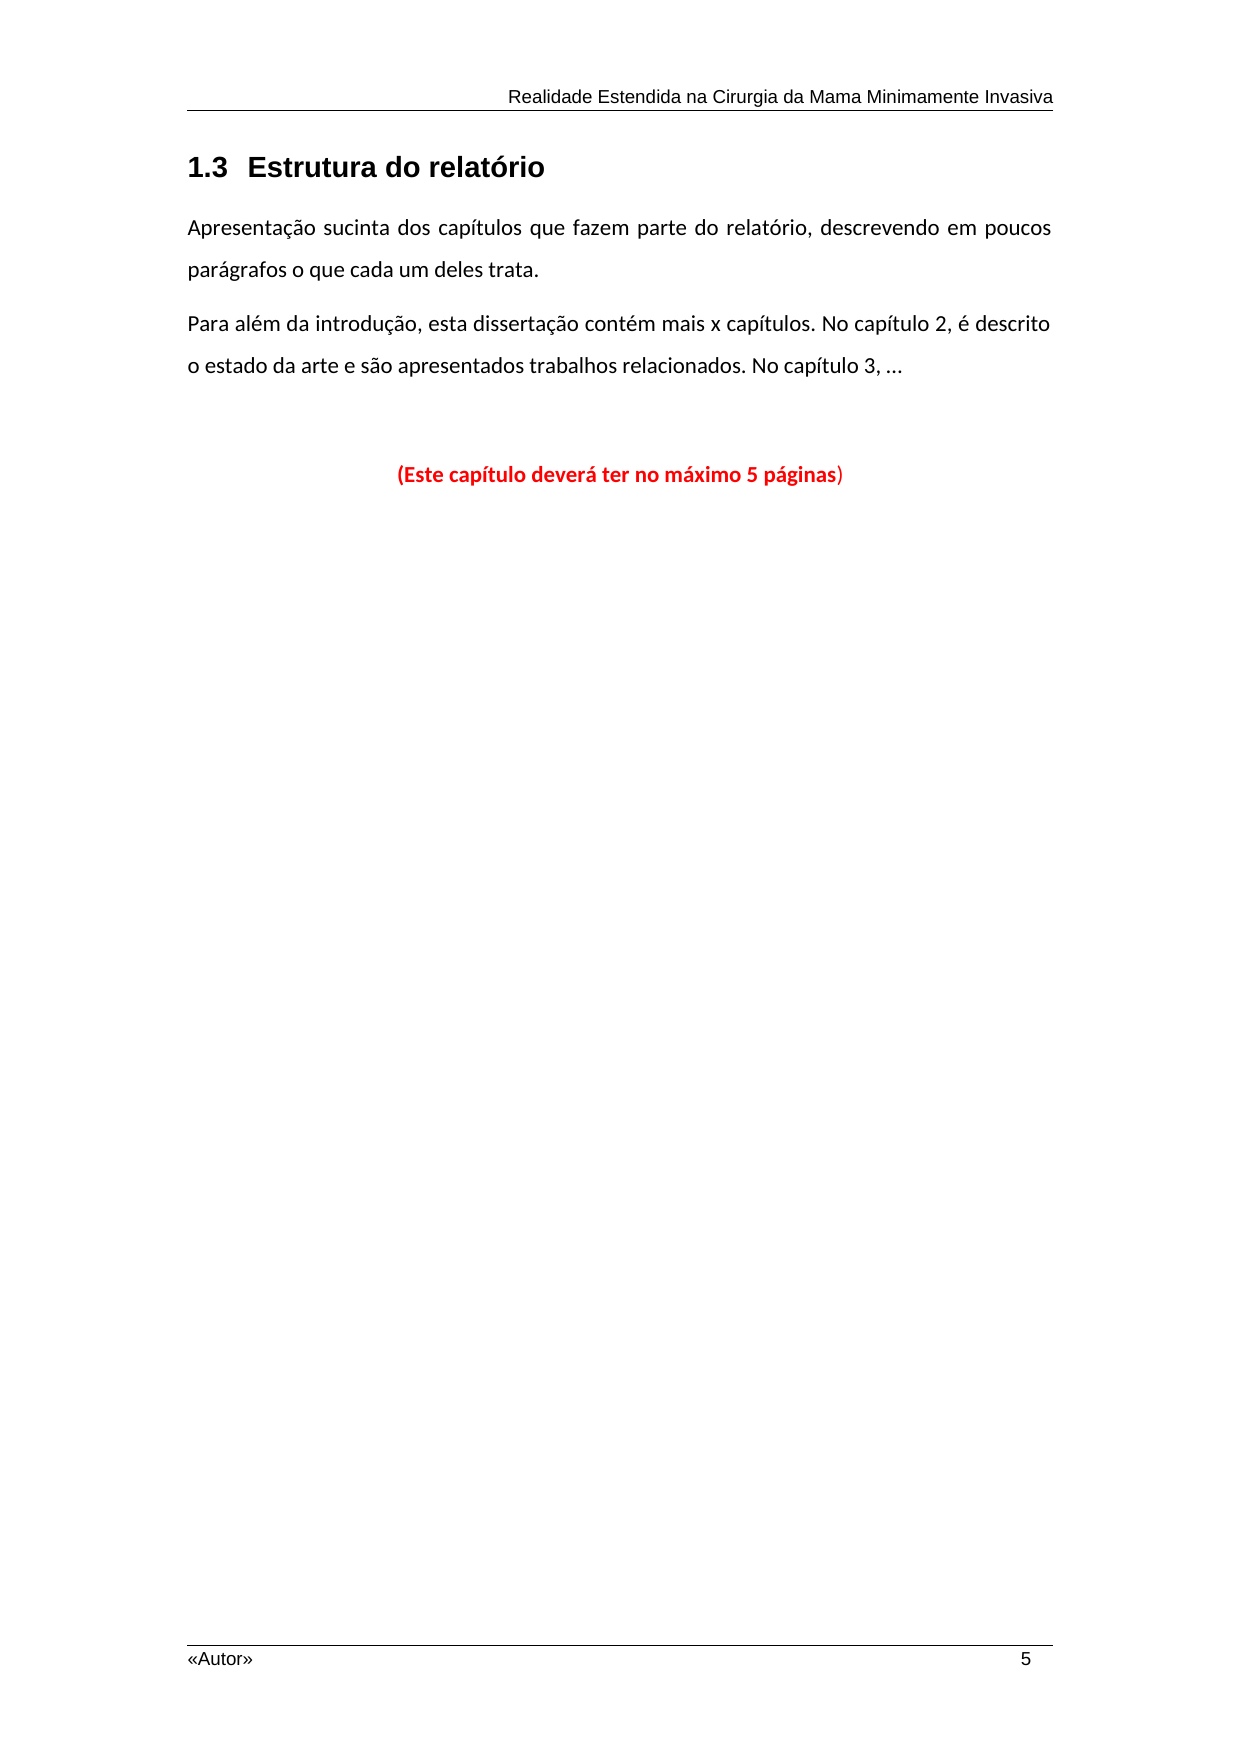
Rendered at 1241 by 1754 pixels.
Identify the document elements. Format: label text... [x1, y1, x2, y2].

text Estrutura do relatório [187, 150, 1053, 183]
text Apresentação sucinta dos capítulos que fazem parte do relatório, descrevendo em poucos parágrafos o que cada um deles trata. [187, 213, 1053, 283]
text (Este capítulo deverá ter no máximo 5 páginas) [187, 460, 1053, 488]
text Para além da introdução, esta dissertação contém mais x capítulos. No capítulo 2, é descrito o estado da arte e são apresentados trabalhos relacionados. No capítulo 3, … [187, 309, 1053, 379]
